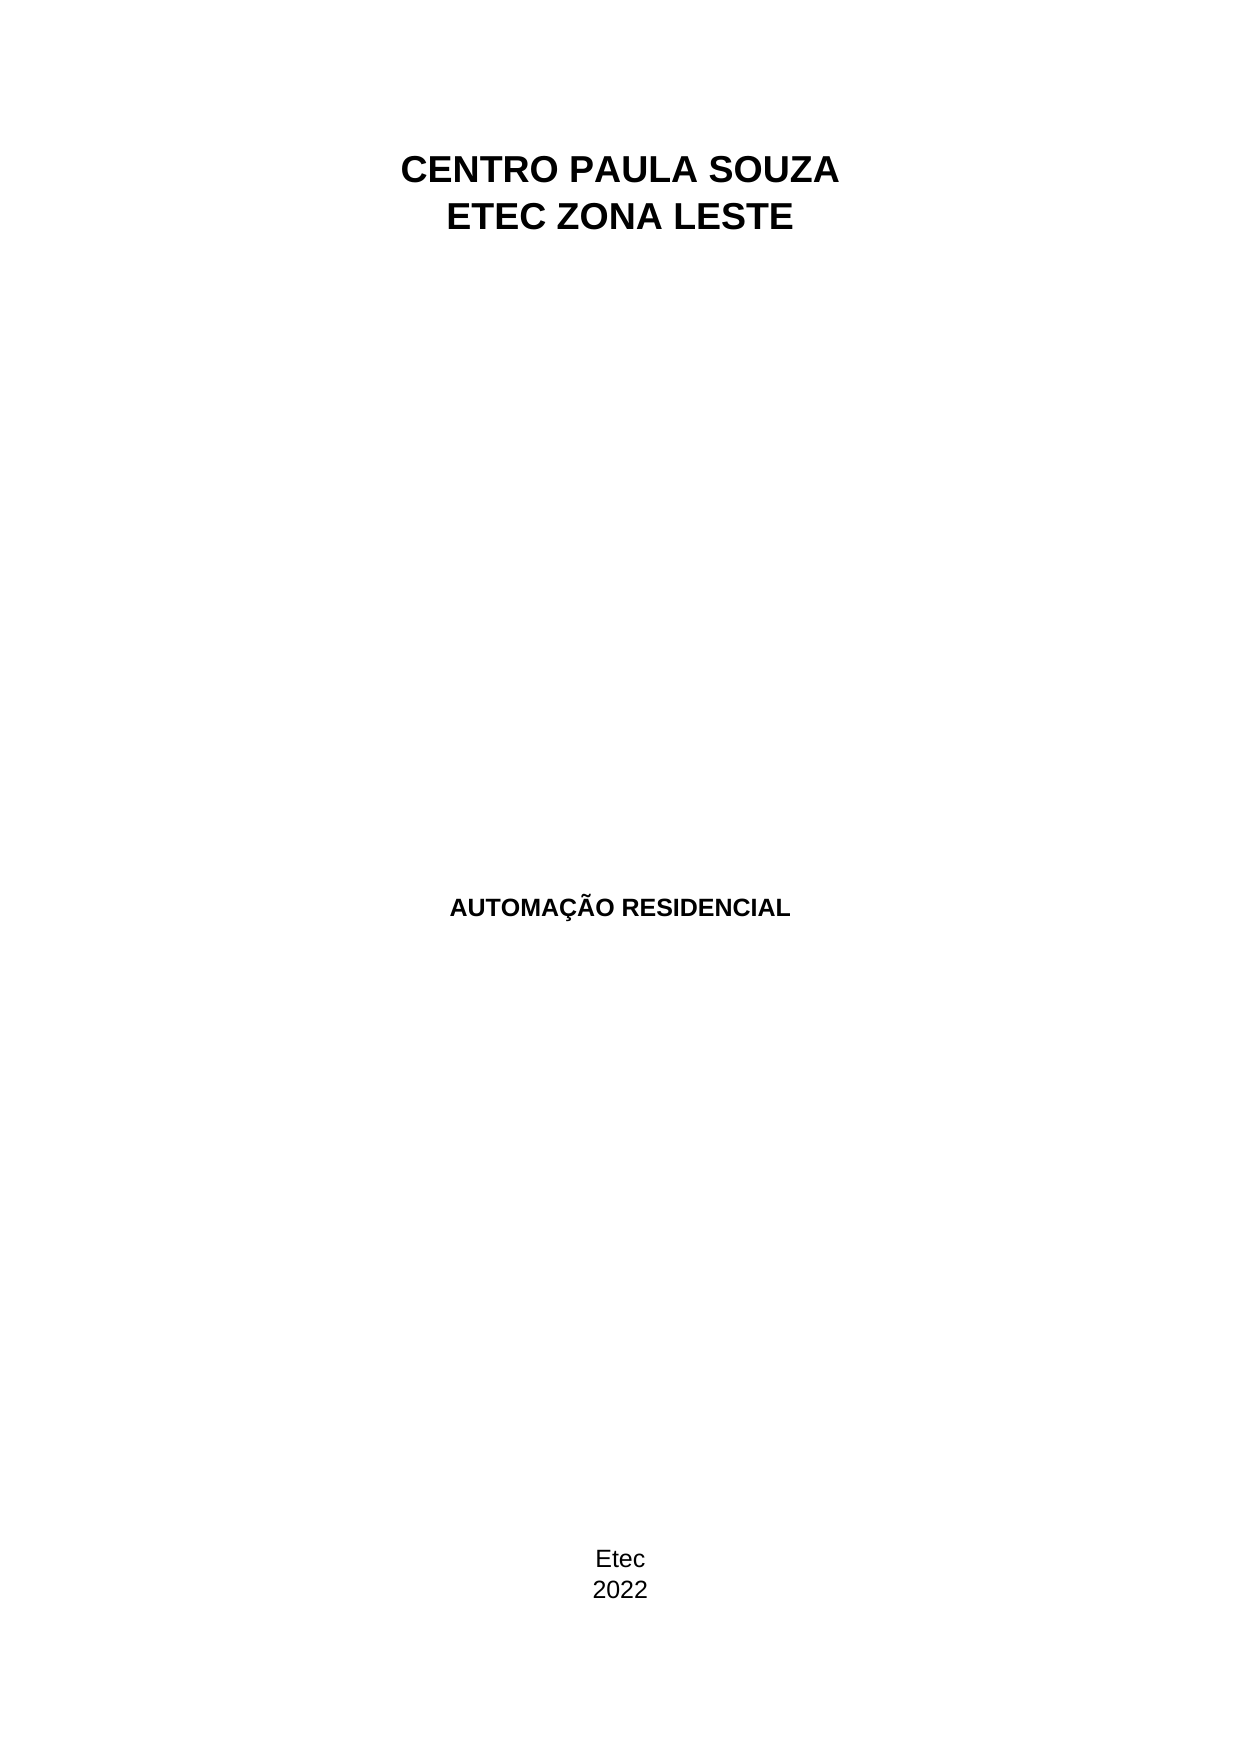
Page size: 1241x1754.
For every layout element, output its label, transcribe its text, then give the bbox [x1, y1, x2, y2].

text 2022 [177, 1576, 989, 1604]
text ETEC ZONA LESTE [177, 194, 1063, 237]
text Etec [177, 1544, 1063, 1573]
text AUTOMAÇÃO RESIDENCIAL [177, 893, 1063, 921]
text CENTRO PAULA SOUZA [177, 148, 1063, 191]
